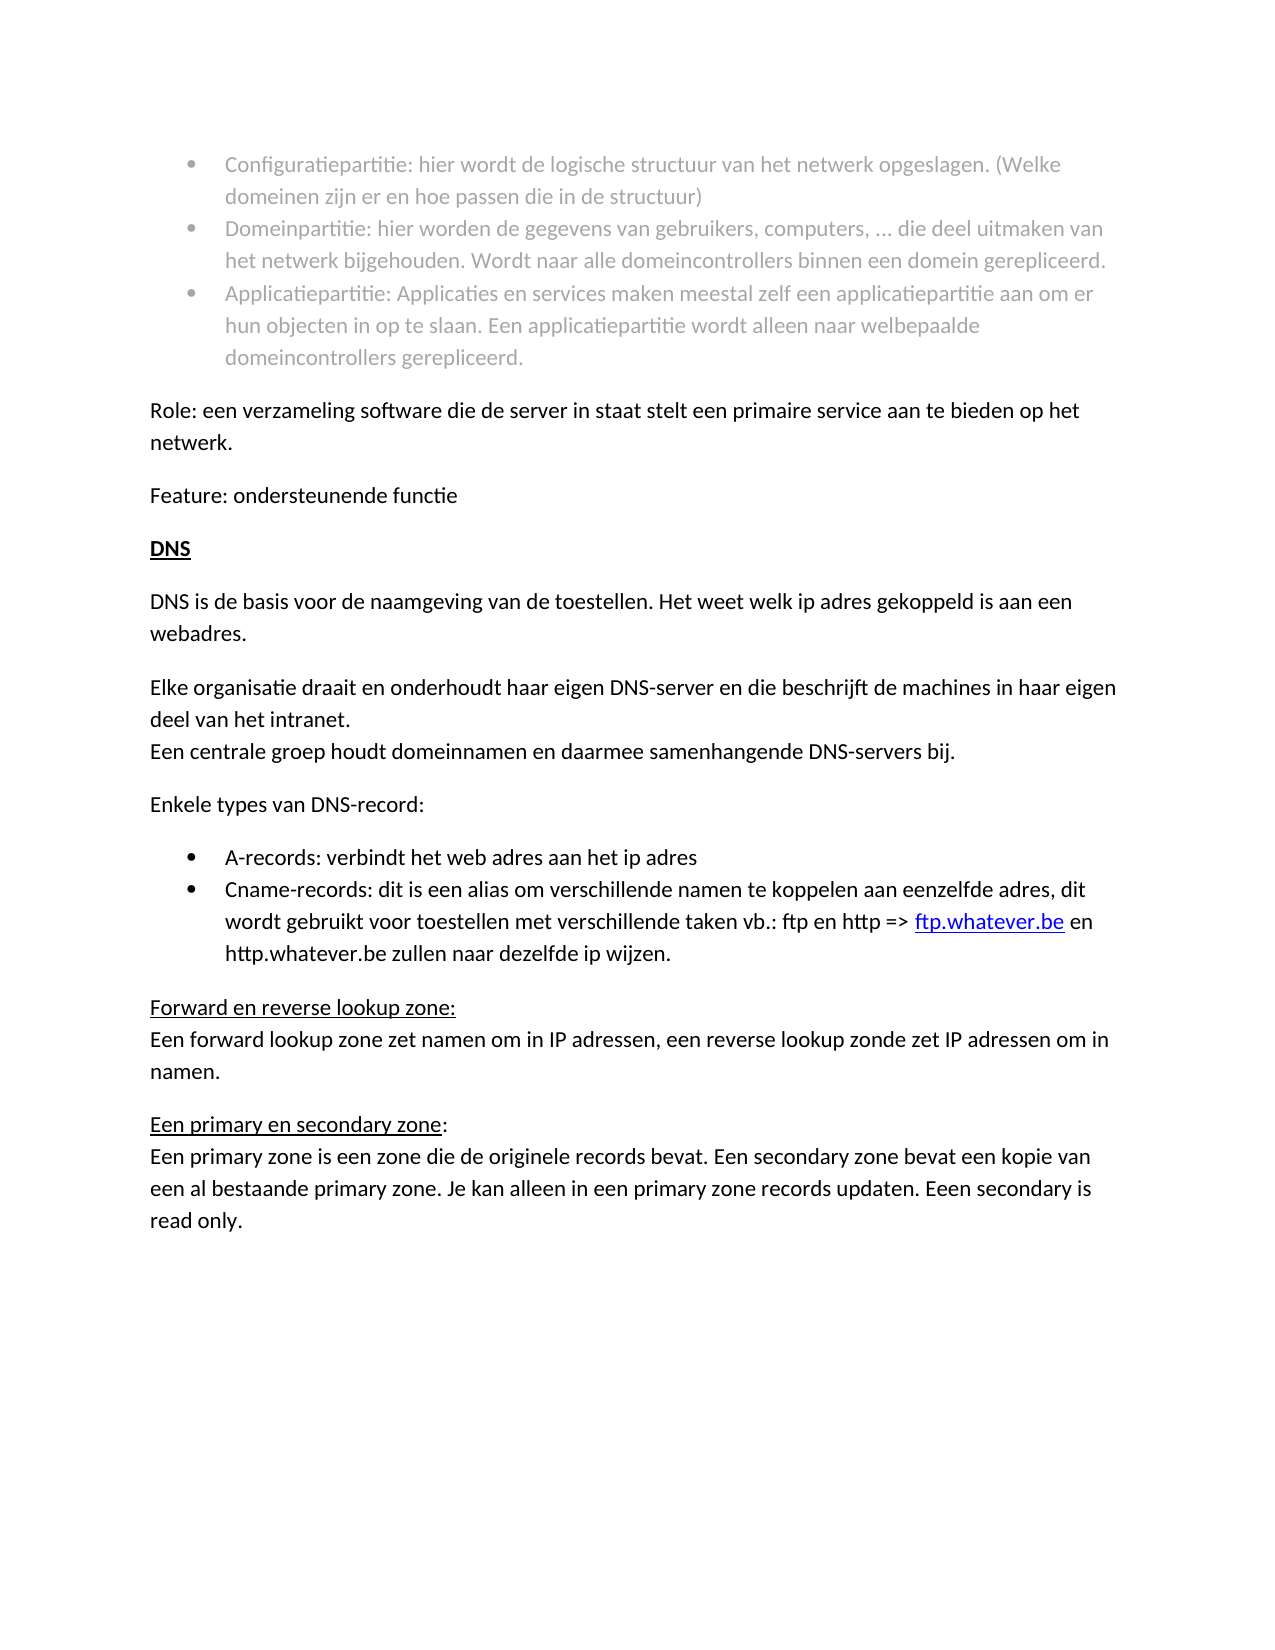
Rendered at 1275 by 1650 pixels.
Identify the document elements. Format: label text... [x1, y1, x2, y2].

text Forward en reverse lookup zone: Een forward lookup zone zet namen om in IP adressen, een reverse lookup zonde zet IP adressen om in namen. [150, 993, 1125, 1085]
text Feature: ondersteunende functie [150, 481, 1125, 509]
text Role: een verzameling software die de server in staat stelt een primaire service aan te bieden op het netwerk. [150, 396, 1125, 456]
text DNS [150, 534, 1125, 562]
list Domeinpartitie: hier worden de gegevens van gebruikers, computers, ... die deel uitmaken van het netwerk bijgehouden. Wordt naar alle domeincontrollers binnen een domein gerepliceerd. [187, 214, 1125, 274]
text Enkele types van DNS-record: [150, 790, 1125, 818]
text Elke organisatie draait en onderhoudt haar eigen DNS-server en die beschrijft de machines in haar eigen deel van het intranet. Een centrale groep houdt domeinnamen en daarmee samenhangende DNS-servers bij. [150, 673, 1125, 765]
list Cname-records: dit is een alias om verschillende namen te koppelen aan eenzelfde adres, dit wordt gebruikt voor toestellen met verschillende taken vb.: ftp en http => ftp.whatever.be en http.whatever.be zullen naar dezelfde ip wijzen. [187, 875, 1125, 968]
list A-records: verbindt het web adres aan het ip adres [187, 843, 1125, 871]
list Configuratiepartitie: hier wordt de logische structuur van het netwerk opgeslagen. (Welke domeinen zijn er en hoe passen die in de structuur) [187, 150, 1125, 210]
text Een primary en secondary zone: Een primary zone is een zone die de originele records bevat. Een secondary zone bevat een kopie van een al bestaande primary zone. Je kan alleen in een primary zone records updaten. Eeen secondary is read only. [150, 1110, 1125, 1234]
list Applicatiepartitie: Applicaties en services maken meestal zelf een applicatiepartitie aan om er hun objecten in op te slaan. Een applicatiepartitie wordt alleen naar welbepaalde domeincontrollers gerepliceerd. [187, 279, 1125, 371]
text DNS is de basis voor de naamgeving van de toestellen. Het weet welk ip adres gekoppeld is aan een webadres. [150, 587, 1125, 648]
